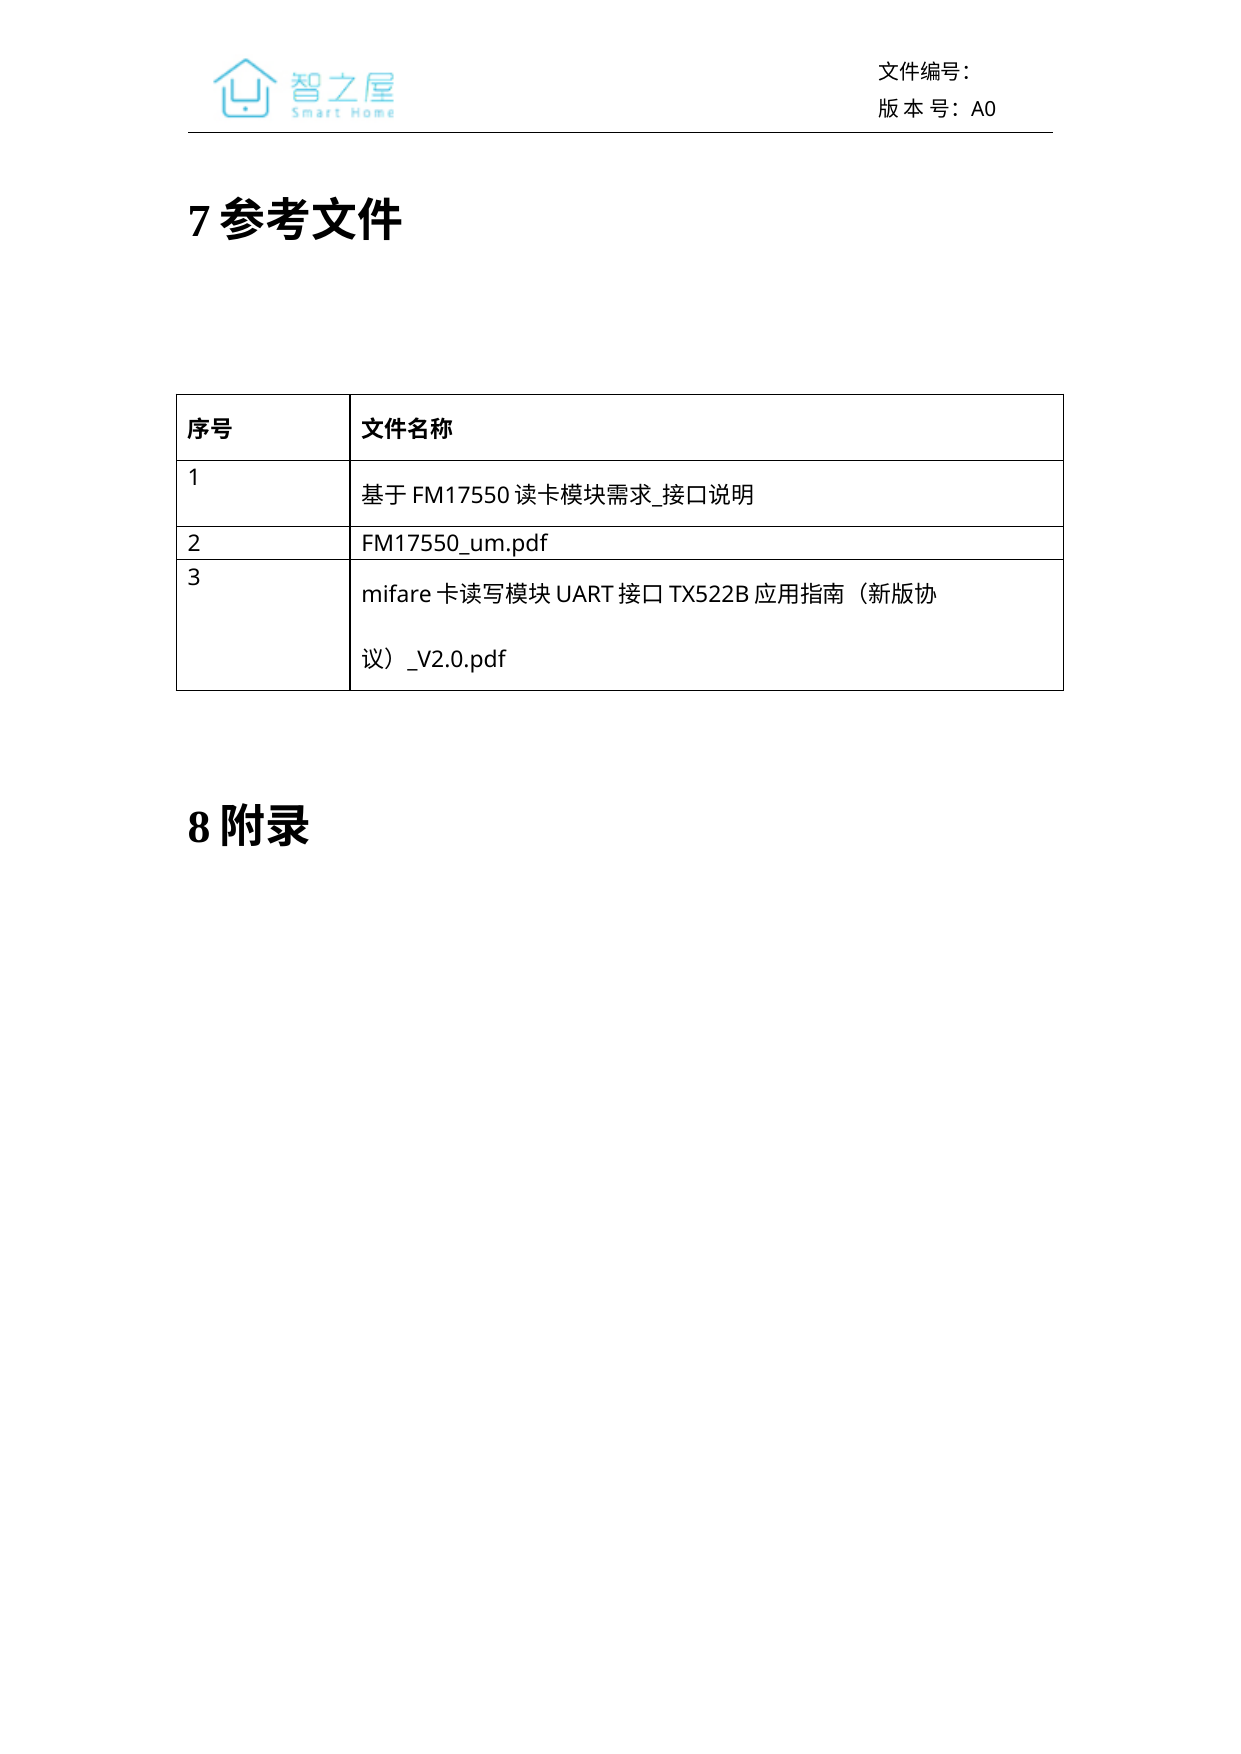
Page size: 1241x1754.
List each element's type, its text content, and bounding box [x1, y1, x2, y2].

table_cell 2 [177, 527, 349, 559]
subtitle 8附录 [187, 773, 1053, 871]
table_cell FM17550_um.pdf [351, 527, 1063, 559]
table_cell mifare卡读写模块UART接口TX522B应用指南（新版协议）_V2.0.pdf [351, 560, 1063, 690]
subtitle 7参考文件 [187, 168, 1053, 266]
table_cell 3 [177, 560, 349, 690]
table_cell 基于FM17550读卡模块需求_接口说明 [351, 461, 1063, 526]
table_cell 1 [177, 461, 349, 526]
table_header 序号 [177, 395, 349, 459]
picture [187, 54, 433, 124]
table_header 文件名称 [351, 395, 1063, 459]
